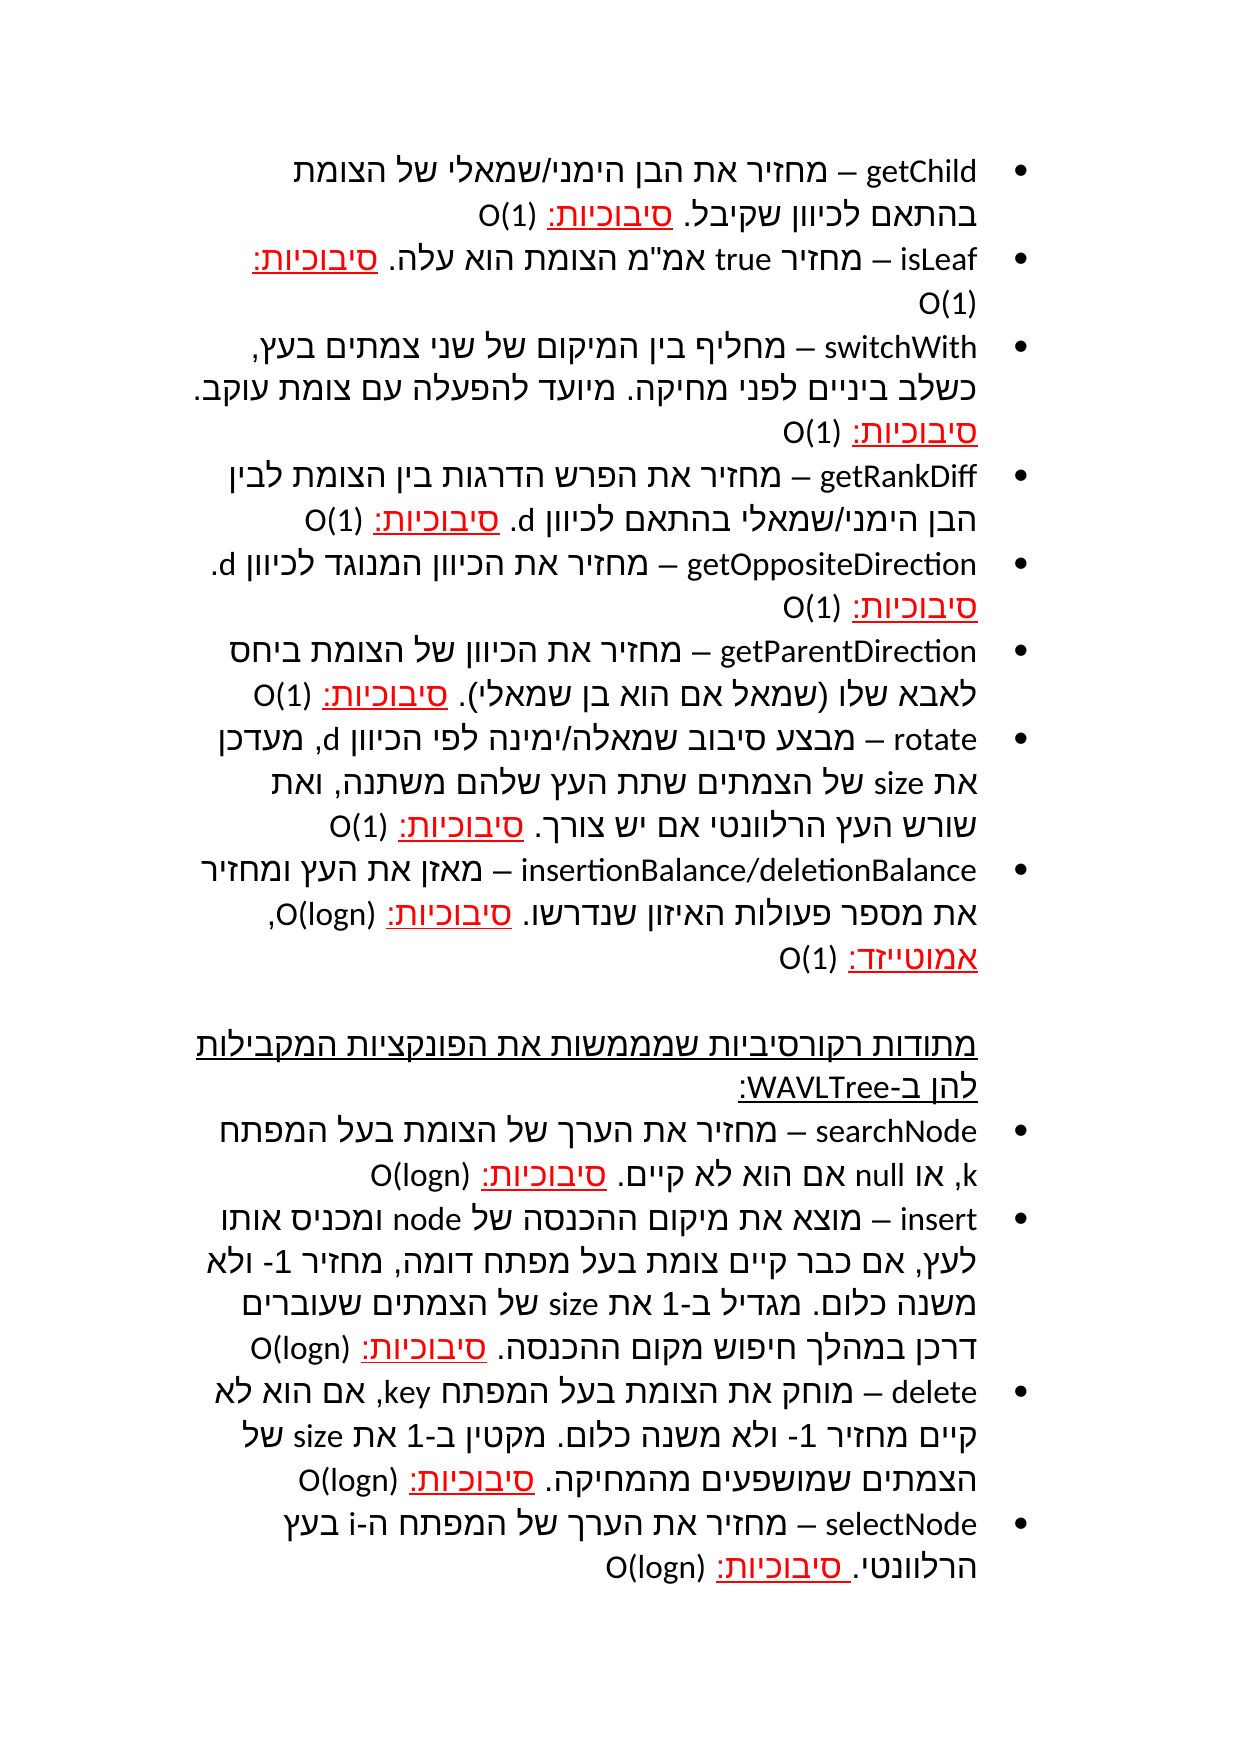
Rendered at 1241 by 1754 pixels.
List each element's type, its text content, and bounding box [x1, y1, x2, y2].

list rotate – מבצע סיבוב שמאלה/ימינה לפי הכיוון d, מעדכן את size של הצמתים שתת העץ שלהם משתנה, ואת שורש העץ הרלוונטי אם יש צורך. סיבוכיות: O(1) [187, 718, 1015, 846]
list searchNode – מחזיר את הערך של הצומת בעל המפתח k, או null אם הוא לא קיים. סיבוכיות: O(logn) [187, 1110, 1015, 1195]
list switchWith – מחליף בין המיקום של שני צמתים בעץ, כשלב ביניים לפני מחיקה. מיועד להפעלה עם צומת עוקב. סיבוכיות: O(1) [187, 326, 1015, 452]
list delete – מוחק את הצומת בעל המפתח key, אם הוא לא קיים מחזיר 1- ולא משנה כלום. מקטין ב-1 את size של הצמתים שמושפעים מהמחיקה. סיבוכיות: O(logn) [187, 1371, 1015, 1499]
list getParentDirection – מחזיר את הכיוון של הצומת ביחס לאבא שלו (שמאל אם הוא בן שמאלי). סיבוכיות: O(1) [187, 630, 1015, 715]
list insert – מוצא את מיקום ההכנסה של node ומכניס אותו לעץ, אם כבר קיים צומת בעל מפתח דומה, מחזיר 1- ולא משנה כלום. מגדיל ב-1 את size של הצמתים שעוברים דרכן במהלך חיפוש מקום ההכנסה. סיבוכיות: O(logn) [187, 1198, 1015, 1368]
list מתודות רקורסיביות שמממשות את הפונקציות המקבילות להן ב-WAVLTree: [187, 1025, 978, 1107]
list isLeaf – מחזיר true אמ"מ הצומת הוא עלה. סיבוכיות: O(1) [187, 238, 1015, 322]
list getRankDiff – מחזיר את הפרש הדרגות בין הצומת לבין הבן הימני/שמאלי בהתאם לכיוון d. סיבוכיות: O(1) [187, 455, 1015, 539]
list getOppositeDirection – מחזיר את הכיוון המנוגד לכיוון d. סיבוכיות: O(1) [187, 542, 1015, 627]
list getChild – מחזיר את הבן הימני/שמאלי של הצומת בהתאם לכיוון שקיבל. סיבוכיות: O(1) [187, 150, 1015, 234]
list selectNode – מחזיר את הערך של המפתח ה-i בעץ הרלוונטי. סיבוכיות: O(logn) [187, 1502, 1015, 1587]
list insertionBalance/deletionBalance – מאזן את העץ ומחזיר את מספר פעולות האיזון שנדרשו. סיבוכיות: O(logn), אמוטייזד: O(1) [187, 849, 1015, 978]
